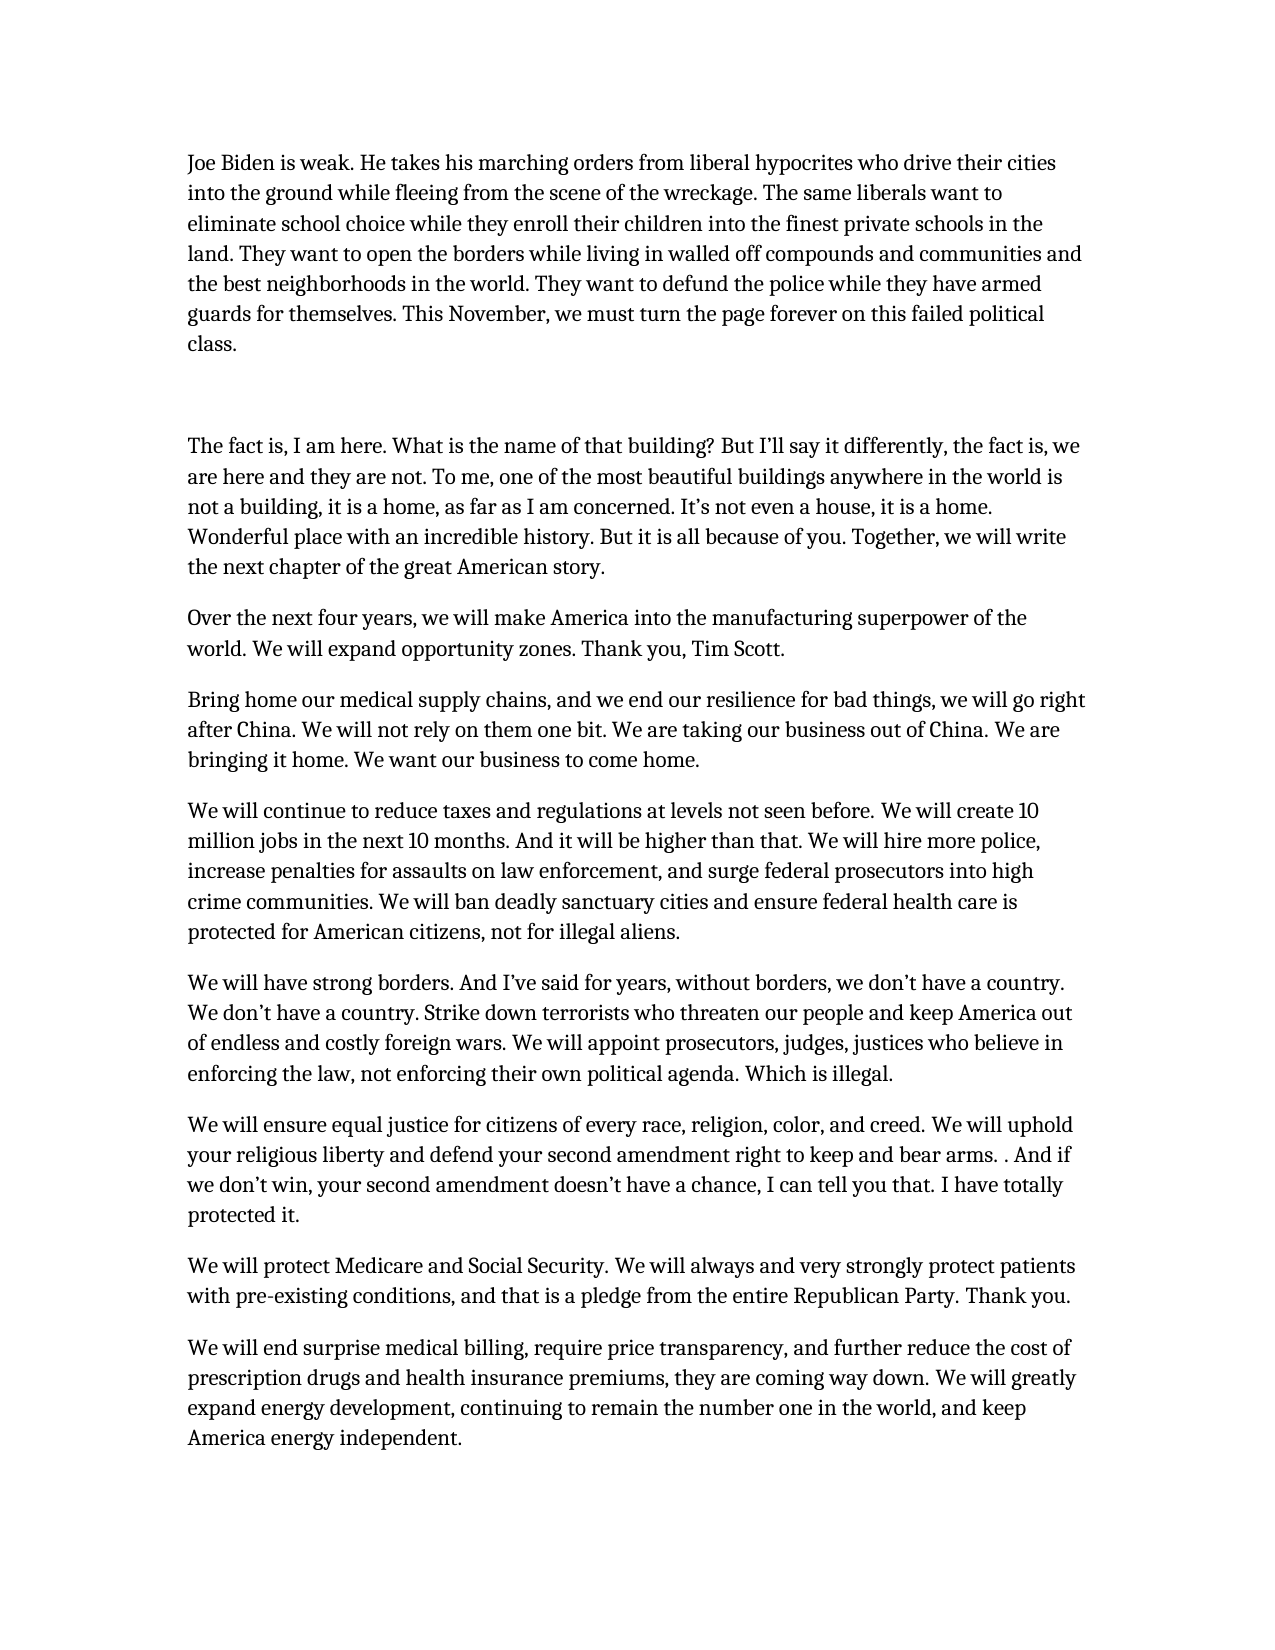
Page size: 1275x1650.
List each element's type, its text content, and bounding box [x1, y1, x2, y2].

text The fact is, I am here. What is the name of that building? But I’ll say it differently, the fact is, we are here and they are not. To me, one of the most beautiful buildings anywhere in the world is not a building, it is a home, as far as I am concerned. It’s not even a house, it is a home. Wonderful place with an incredible history. But it is all because of you. Together, we will write the next chapter of the great American story. [187, 433, 1087, 581]
text Over the next four years, we will make America into the manufacturing superpower of the world. We will expand opportunity zones. Thank you, Tim Scott. [187, 605, 1087, 662]
text Bring home our medical supply chains, and we end our resilience for bad things, we will go right after China. We will not rely on them one bit. We are taking our business out of China. We are bringing it home. We want our business to come home. [187, 686, 1087, 773]
text We will protect Medicare and Social Security. We will always and very strongly protect patients with pre-existing conditions, and that is a pledge from the entire Republican Party. Thank you. [187, 1253, 1087, 1310]
text We will end surprise medical billing, require price transparency, and further reduce the cost of prescription drugs and health insurance premiums, they are coming way down. We will greatly expand energy development, continuing to remain the number one in the world, and keep America energy independent. [187, 1334, 1087, 1451]
text We will ensure equal justice for citizens of every race, religion, color, and creed. We will uphold your religious liberty and defend your second amendment right to keep and bear arms. . And if we don’t win, your second amendment doesn’t have a chance, I can tell you that. I have totally protected it. [187, 1111, 1087, 1228]
text We will continue to reduce taxes and regulations at levels not seen before. We will create 10 million jobs in the next 10 months. And it will be higher than that. We will hire more police, increase penalties for assaults on law enforcement, and surge federal prosecutors into high crime communities. We will ban deadly sanctuary cities and ensure federal health care is protected for American citizens, not for illegal aliens. [187, 798, 1087, 945]
text We will have strong borders. And I’ve said for years, without borders, we don’t have a country. We don’t have a country. Strike down terrorists who threaten our people and keep America out of endless and costly foreign wars. We will appoint prosecutors, judges, justices who believe in enforcing the law, not enforcing their own political agenda. Which is illegal. [187, 970, 1087, 1087]
text Joe Biden is weak. He takes his marching orders from liberal hypocrites who drive their cities into the ground while fleeing from the scene of the wreckage. The same liberals want to eliminate school choice while they enroll their children into the finest private schools in the land. They want to open the borders while living in walled off compounds and communities and the best neighborhoods in the world. They want to defund the police while they have armed guards for themselves. This November, we must turn the page forever on this failed political class. [187, 150, 1087, 358]
